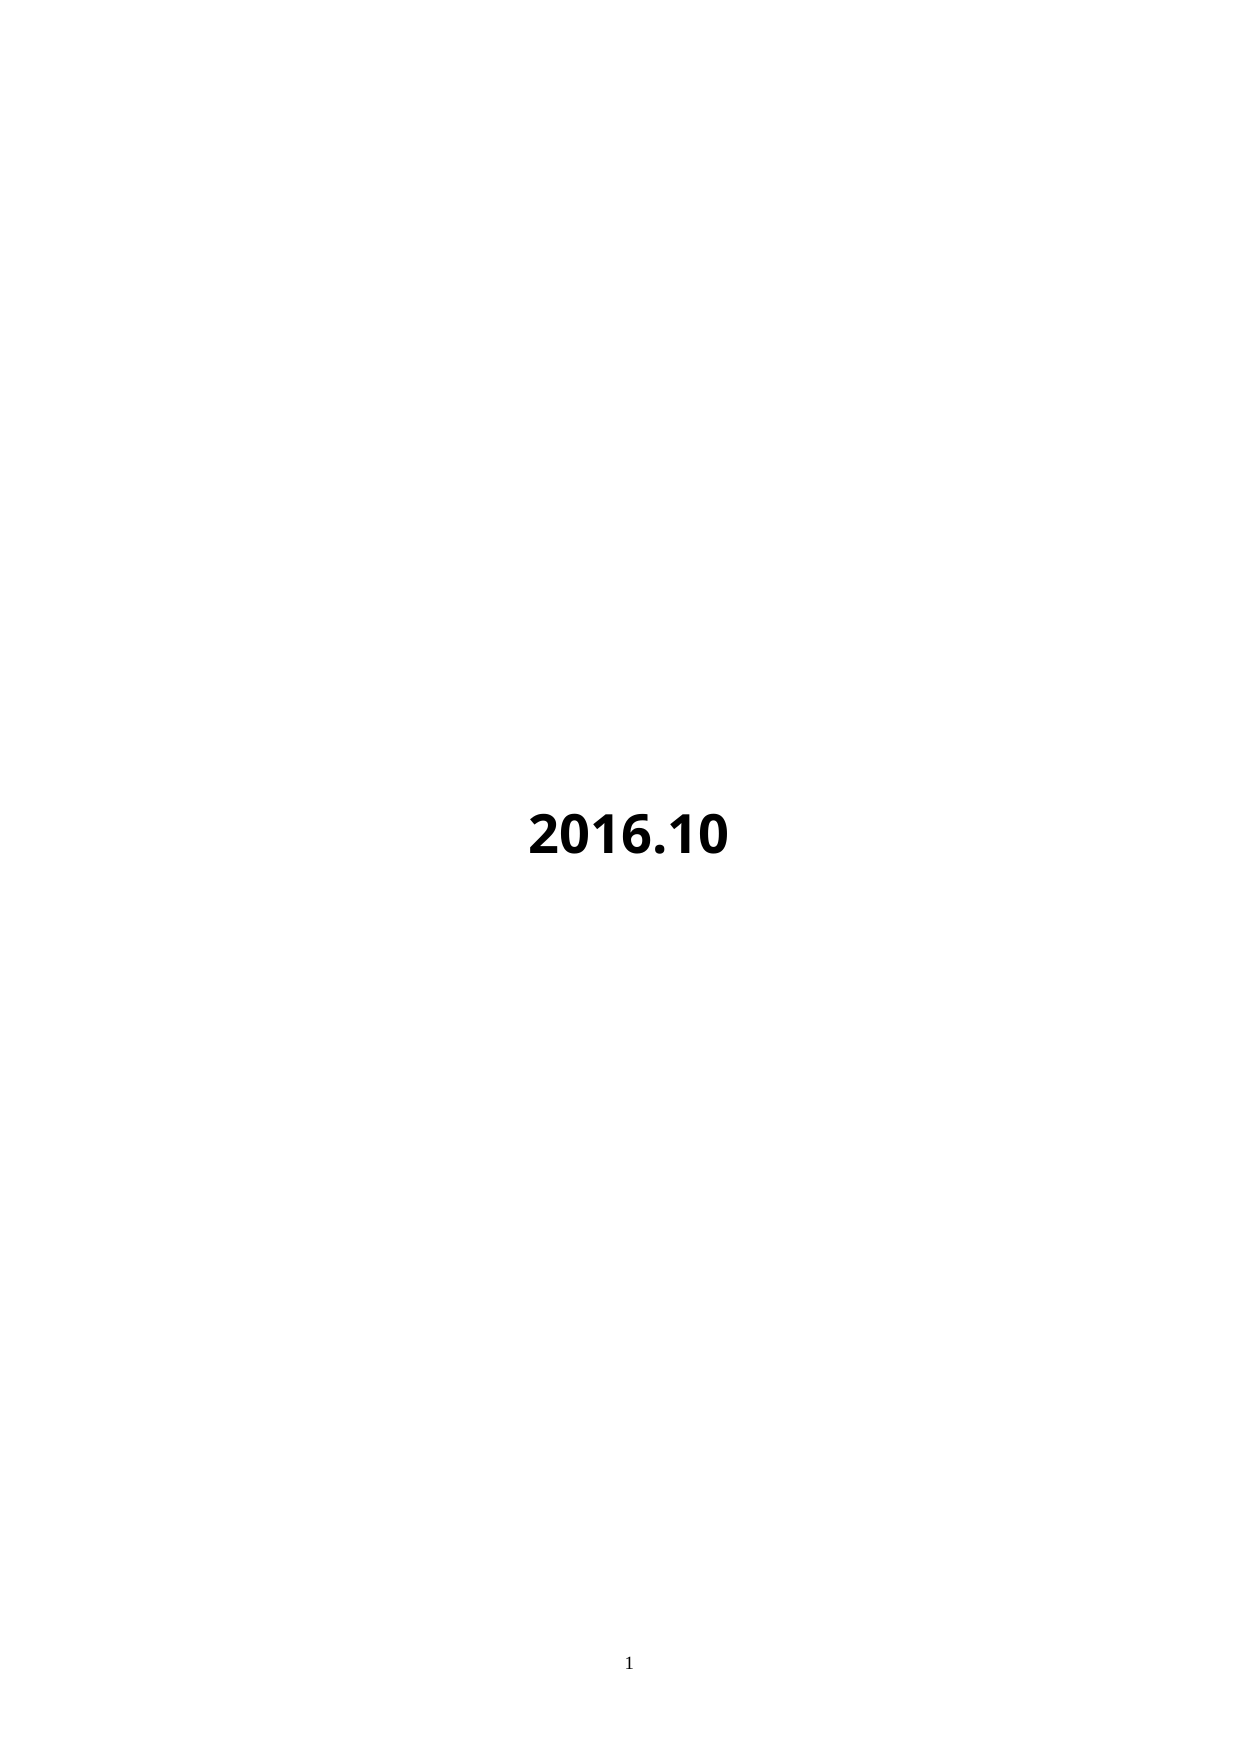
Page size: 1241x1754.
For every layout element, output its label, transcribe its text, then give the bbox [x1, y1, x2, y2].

text 2016.10 [148, 784, 1110, 881]
